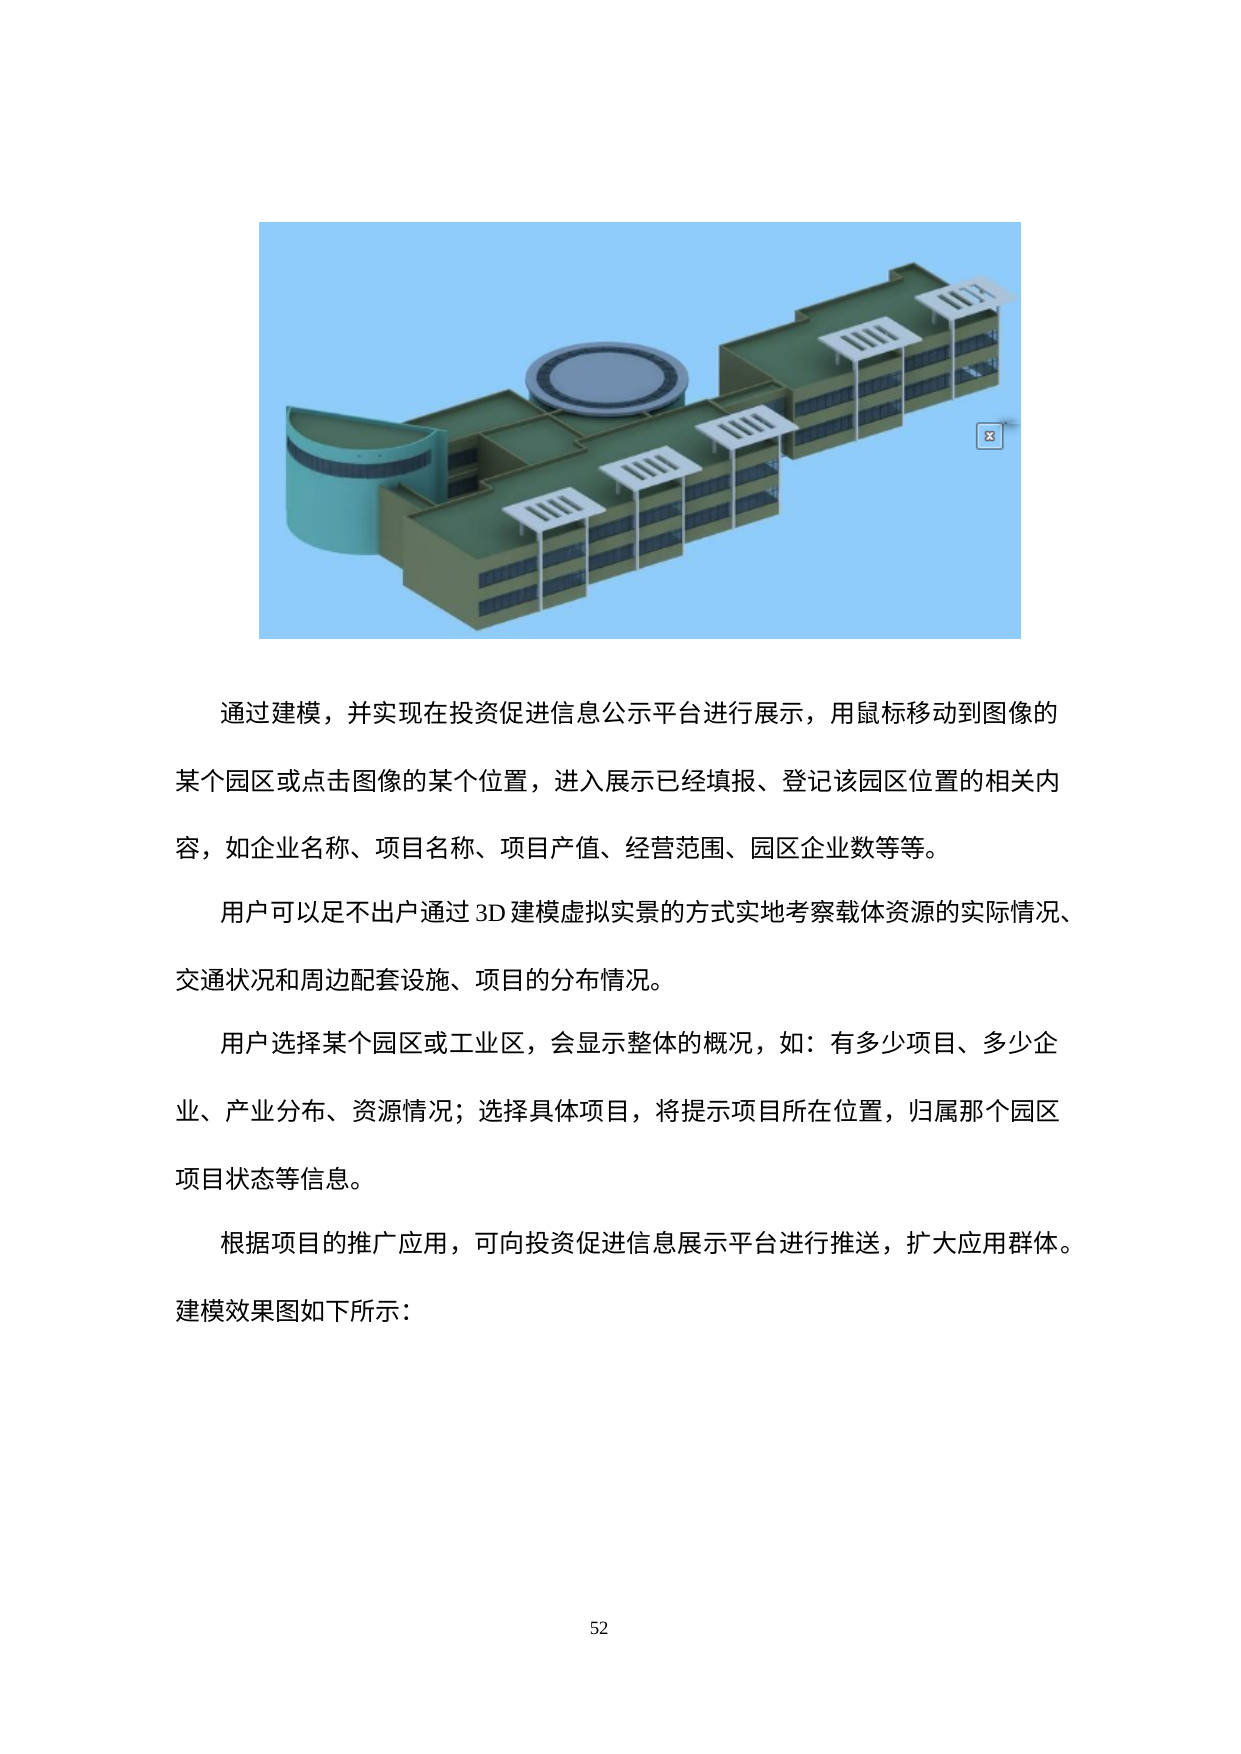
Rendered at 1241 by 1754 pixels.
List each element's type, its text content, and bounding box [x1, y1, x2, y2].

text 用户选择某个园区或工业区，会显示整体的概况，如：有多少项目、多少企业、产业分布、资源情况；选择具体项目，将提示项目所在位置，归属那个园区、项目状态等信息。 [175, 1019, 1061, 1200]
text 根据项目的推广应用，可向投资促进信息展示平台进行推送，扩大应用群体。建模效果图如下所示： [175, 1218, 1061, 1332]
text 通过建模，并实现在投资促进信息公示平台进行展示，用鼠标移动到图像的某个园区或点击图像的某个位置，进入展示已经填报、登记该园区位置的相关内容，如企业名称、项目名称、项目产值、经营范围、园区企业数等等。 [175, 689, 1061, 870]
picture [259, 222, 1021, 639]
text 用户可以足不出户通过3D建模虚拟实景的方式实地考察载体资源的实际情况、交通状况和周边配套设施、项目的分布情况。 [175, 888, 1061, 1001]
